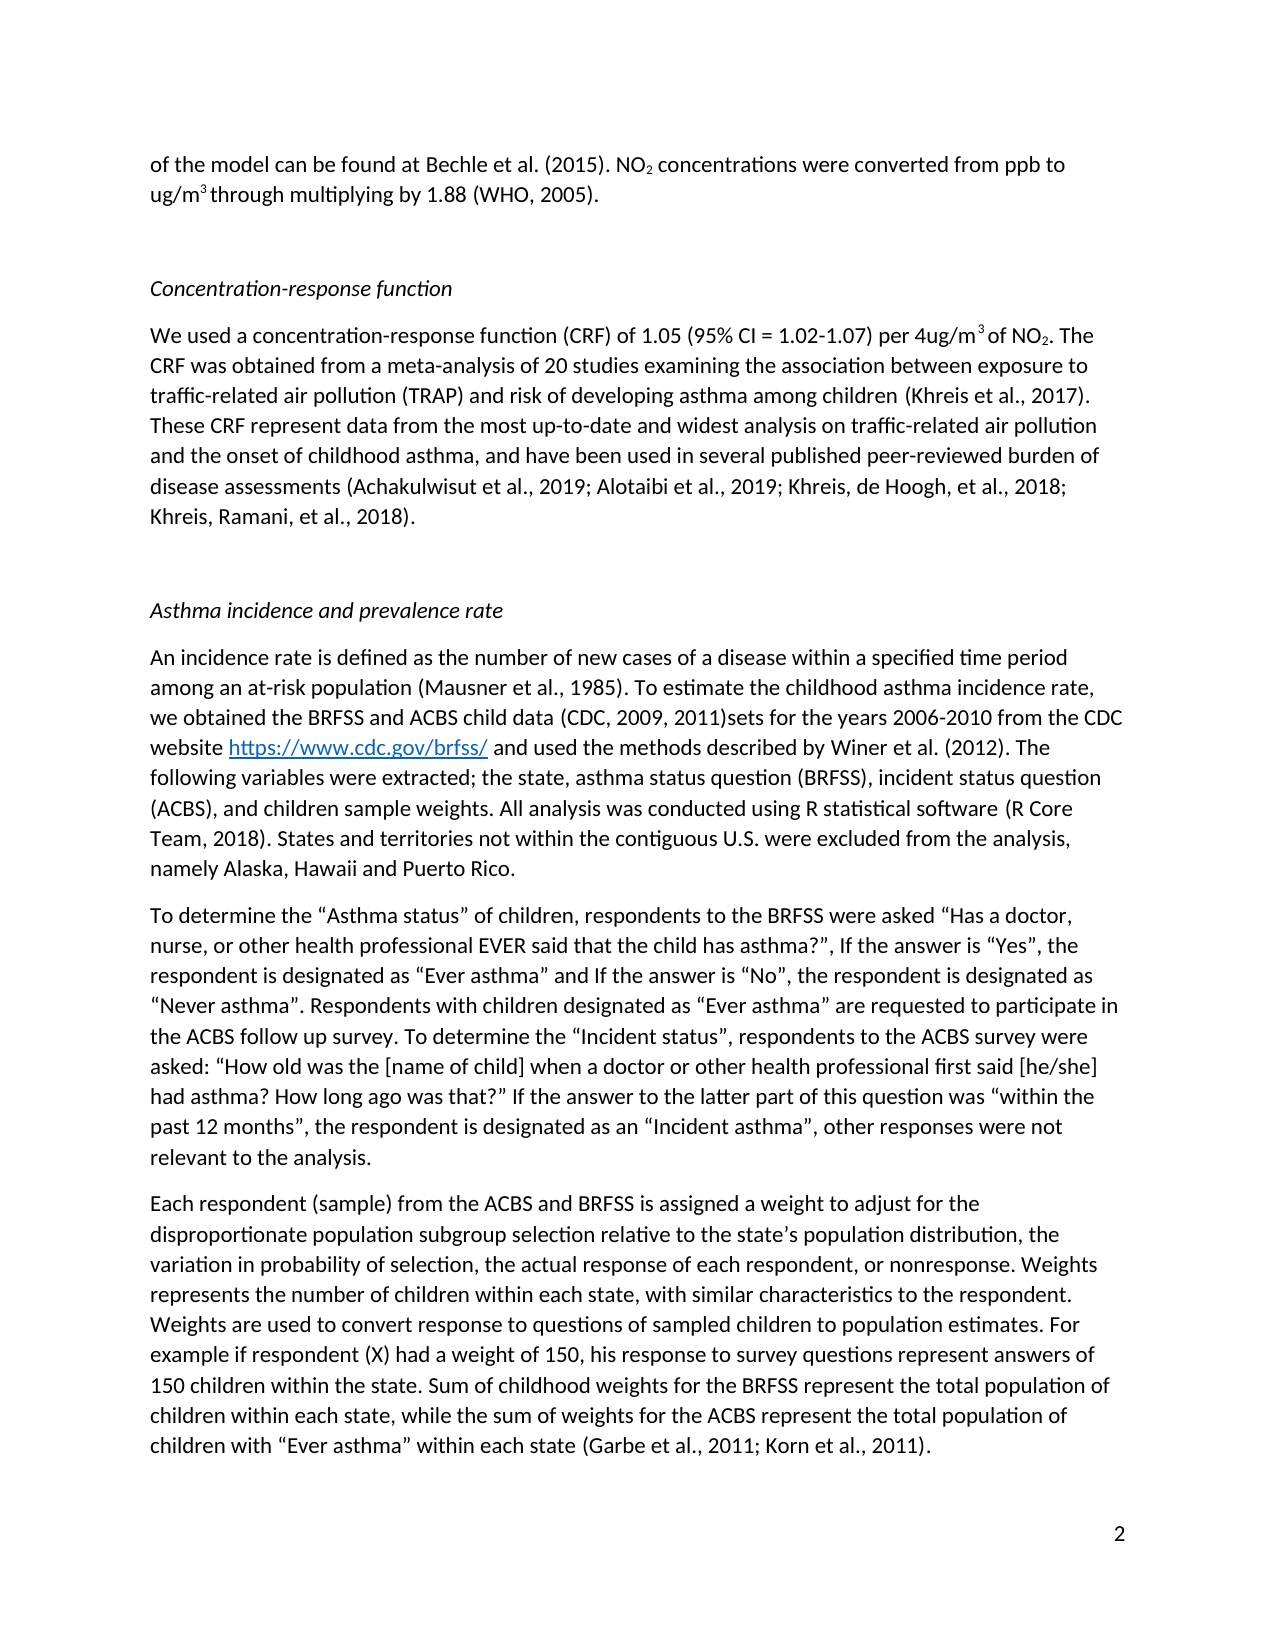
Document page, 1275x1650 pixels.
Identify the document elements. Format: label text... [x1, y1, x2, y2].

text We used a concentration-response function (CRF) of 1.05 (95% CI = 1.02-1.07) per 4ug/m3 of NO2. The CRF was obtained from a meta-analysis of 20 studies examining the association between exposure to traffic-related air pollution (TRAP) and risk of developing asthma among children (Khreis et al., 2017). These CRF represent data from the most up-to-date and widest analysis on traffic-related air pollution and the onset of childhood asthma, and have been used in several published peer-reviewed burden of disease assessments (Achakulwisut et al., 2019; Alotaibi et al., 2019; Khreis, de Hoogh, et al., 2018; Khreis, Ramani, et al., 2018). [150, 321, 1125, 530]
text To determine the “Asthma status” of children, respondents to the BRFSS were asked “Has a doctor, nurse, or other health professional EVER said that the child has asthma?”, If the answer is “Yes”, the respondent is designated as “Ever asthma” and If the answer is “No”, the respondent is designated as “Never asthma”. Respondents with children designated as “Ever asthma” are requested to participate in the ACBS follow up survey. To determine the “Incident status”, respondents to the ACBS survey were asked: “How old was the [name of child] when a doctor or other health professional first said [he/she] had asthma? How long ago was that?” If the answer to the latter part of this question was “within the past 12 months”, the respondent is designated as an “Incident asthma”, other responses were not relevant to the analysis. [150, 901, 1125, 1171]
text Each respondent (sample) from the ACBS and BRFSS is assigned a weight to adjust for the disproportionate population subgroup selection relative to the state’s population distribution, the variation in probability of selection, the actual response of each respondent, or nonresponse. Weights represents the number of children within each state, with similar characteristics to the respondent. Weights are used to convert response to questions of sampled children to population estimates. For example if respondent (X) had a weight of 150, his response to survey questions represent answers of 150 children within the state. Sum of childhood weights for the BRFSS represent the total population of children within each state, while the sum of weights for the ACBS represent the total population of children with “Ever asthma” within each state (Garbe et al., 2011; Korn et al., 2011). [150, 1189, 1125, 1459]
text An incidence rate is defined as the number of new cases of a disease within a specified time period among an at-risk population (Mausner et al., 1985). To estimate the childhood asthma incidence rate, we obtained the BRFSS and ACBS child data (CDC, 2009, 2011)sets for the years 2006-2010 from the CDC website https://www.cdc.gov/brfss/ and used the methods described by Winer et al. (2012). The following variables were extracted; the state, asthma status question (BRFSS), incident status question (ACBS), and children sample weights. All analysis was conducted using R statistical software (R Core Team, 2018). States and territories not within the contiguous U.S. were excluded from the analysis, namely Alaska, Hawaii and Puerto Rico. [150, 643, 1125, 882]
text Concentration-response function [150, 274, 1125, 302]
text Asthma incidence and prevalence rate [150, 596, 1125, 624]
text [150, 150, 1125, 208]
